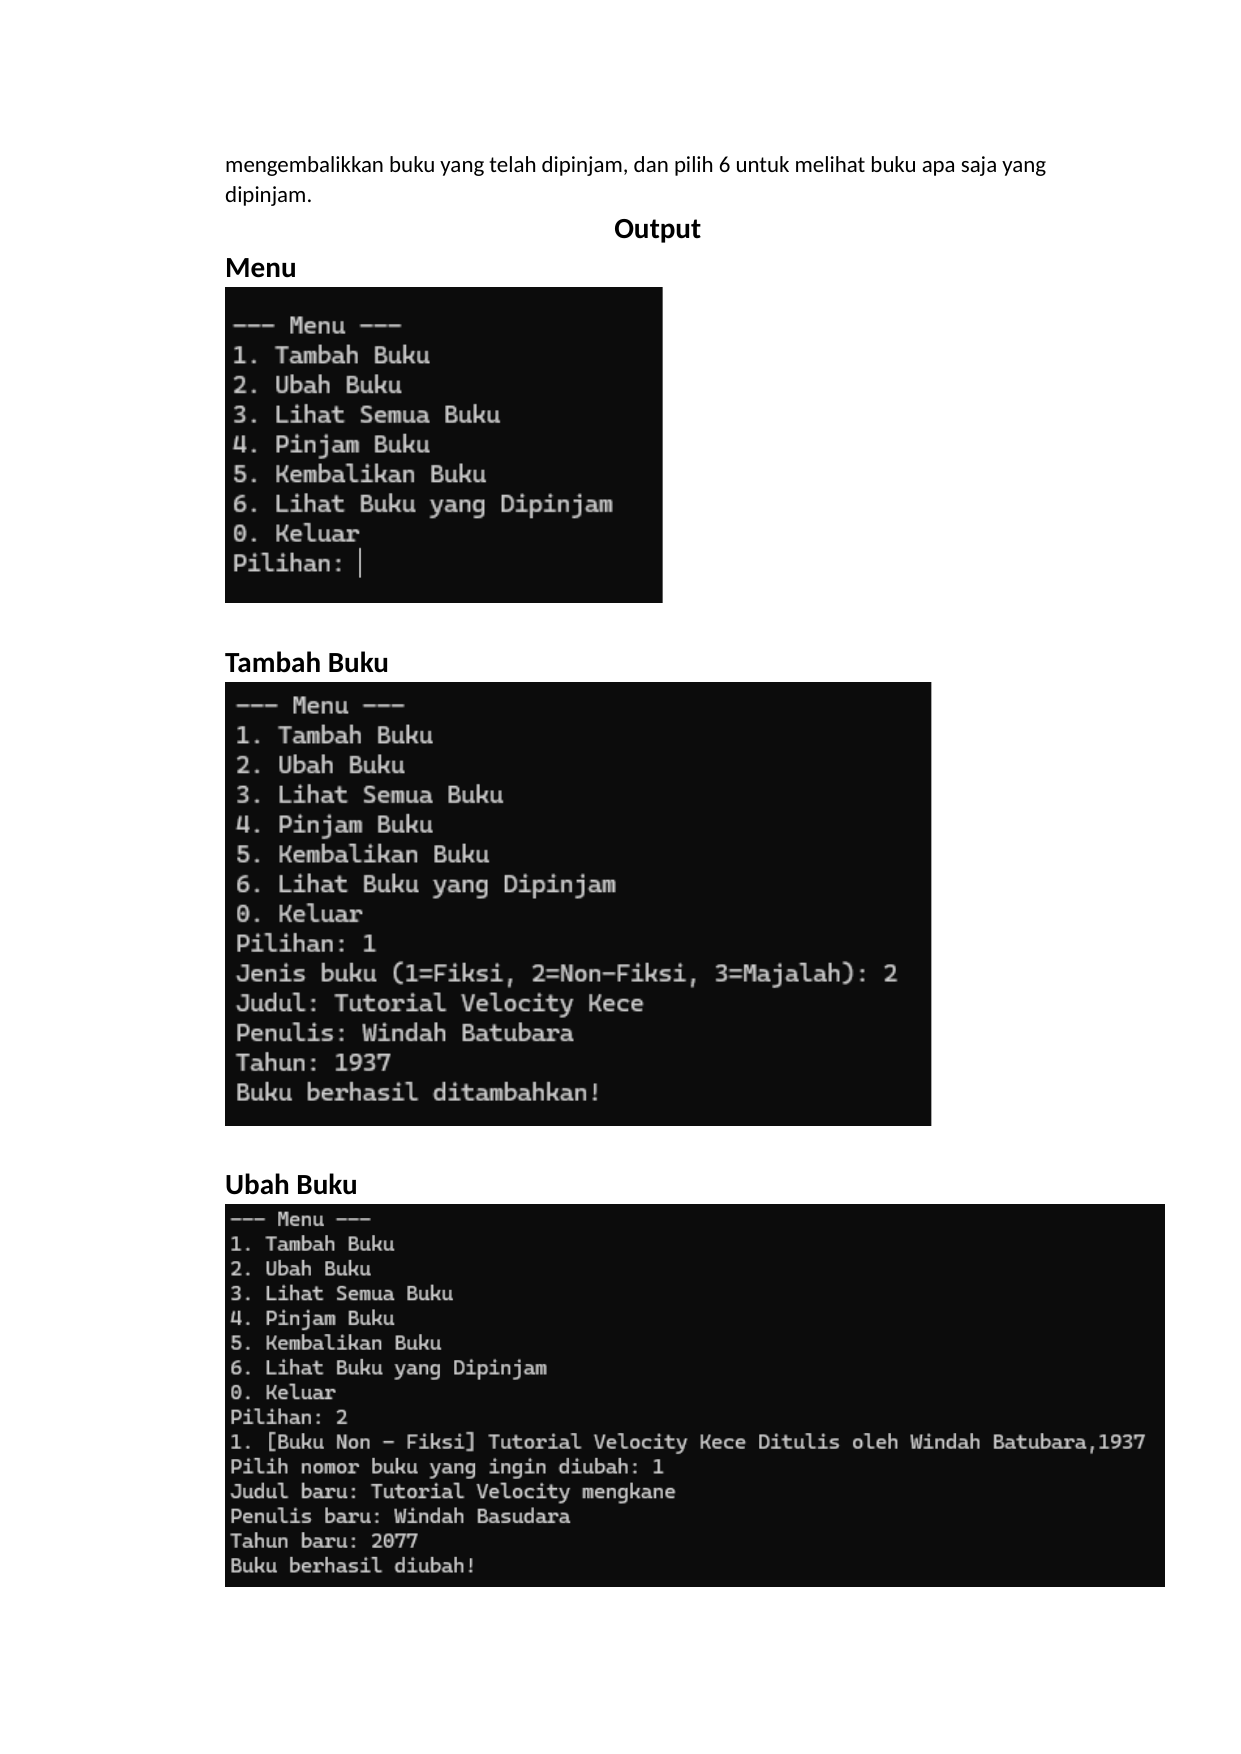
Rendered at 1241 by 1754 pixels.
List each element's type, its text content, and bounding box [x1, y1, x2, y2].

picture [225, 287, 663, 603]
list Ubah Buku [225, 1166, 1090, 1201]
picture [225, 682, 932, 1126]
list Output [225, 210, 1090, 246]
list Menu [225, 249, 1090, 284]
list Tambah Buku [225, 644, 1090, 679]
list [225, 150, 1090, 208]
picture [225, 1204, 1165, 1587]
